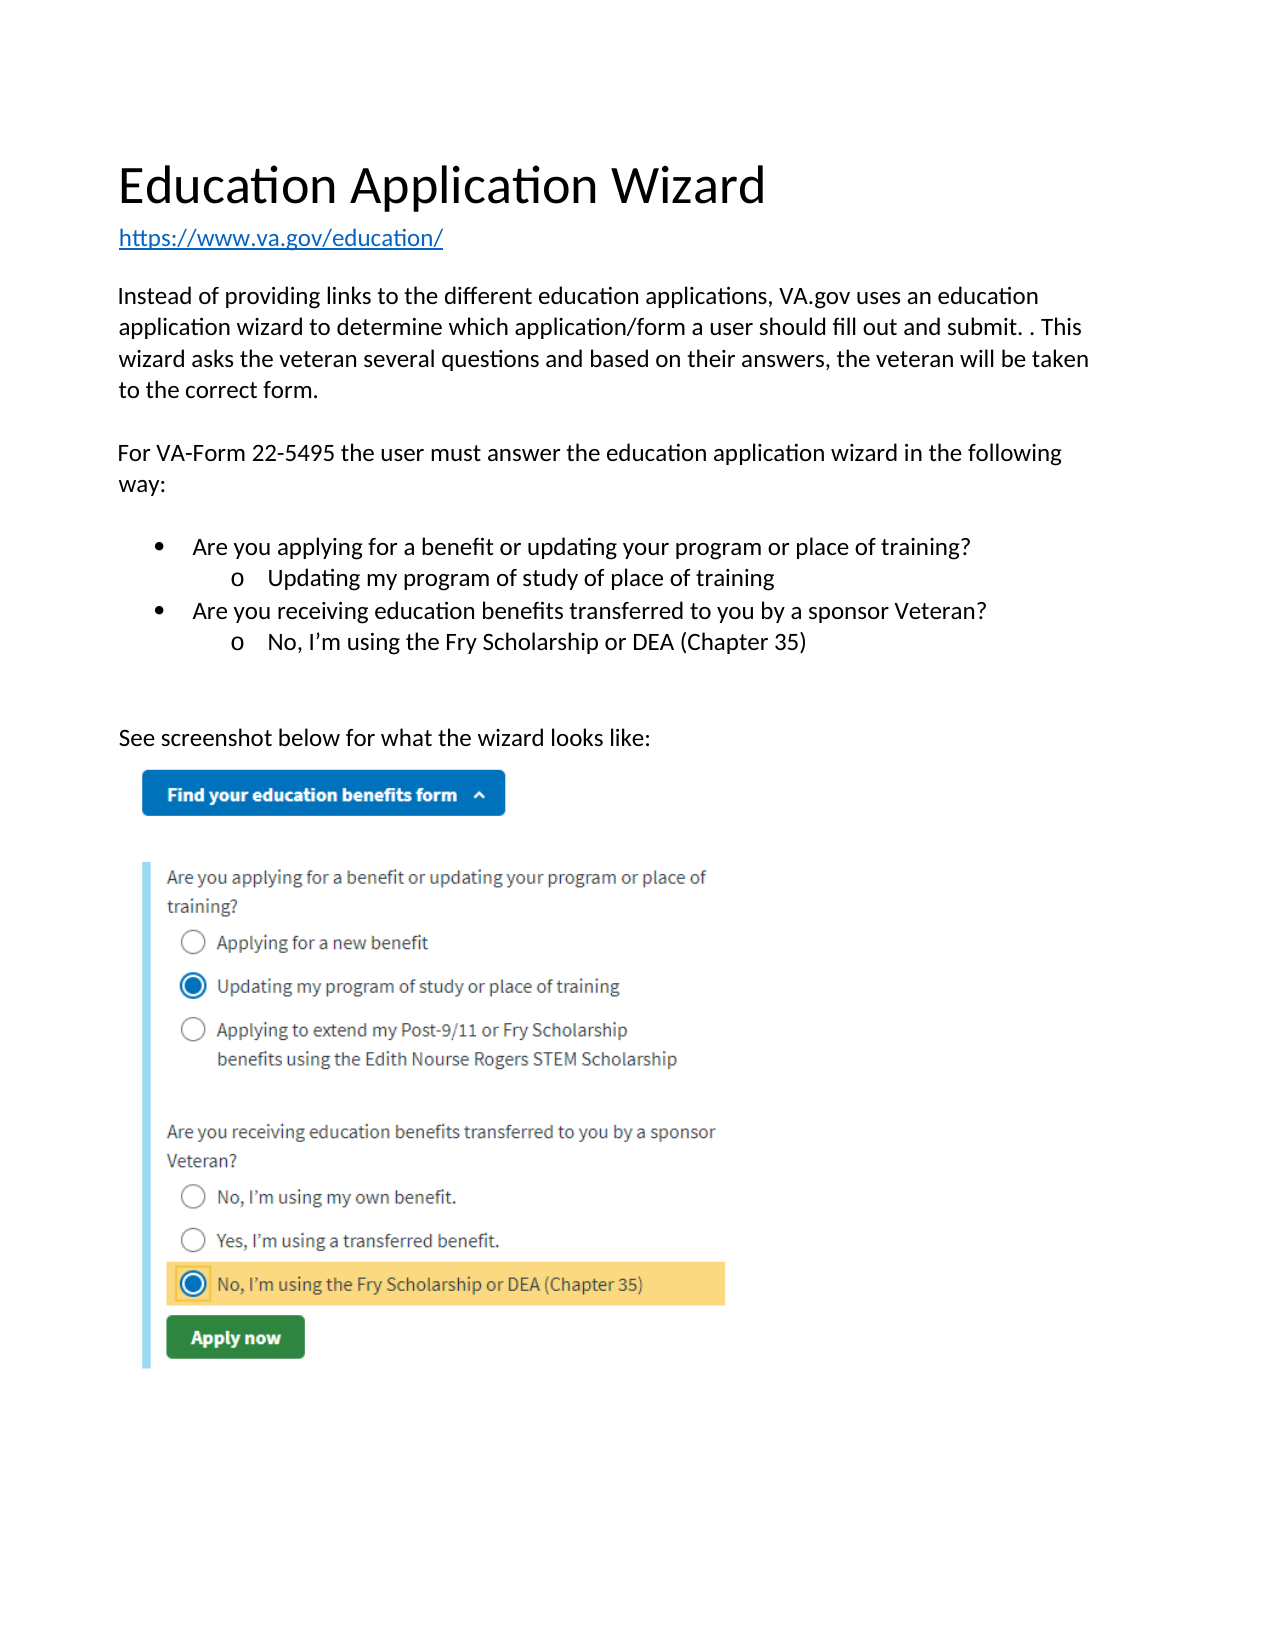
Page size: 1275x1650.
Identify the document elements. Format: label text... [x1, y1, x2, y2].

list Are you applying for a benefit or updating your program or place of training? [155, 531, 1092, 561]
text Instead of providing links to the different education applications, VA.gov uses an education application wizard to determine which application/form a user should fill out and submit. . This wizard asks the veteran several questions and based on their answers, the veteran will be taken to the correct form. [117, 280, 1092, 405]
list Updating my program of study of place of training [230, 562, 1092, 594]
list No, I’m using the Fry Scholarship or DEA (Chapter 35) [230, 626, 1092, 658]
text See screenshot below for what the wizard looks like: [119, 722, 1092, 752]
subtitle Education Application Wizard [119, 151, 1103, 217]
text https://www.va.gov/education/ [119, 222, 1103, 253]
picture [118, 753, 763, 1394]
text For VA-Form 22-5495 the user must answer the education application wizard in the following way: [117, 437, 1092, 499]
list Are you receiving education benefits transferred to you by a sponsor Veteran? [155, 595, 1092, 626]
